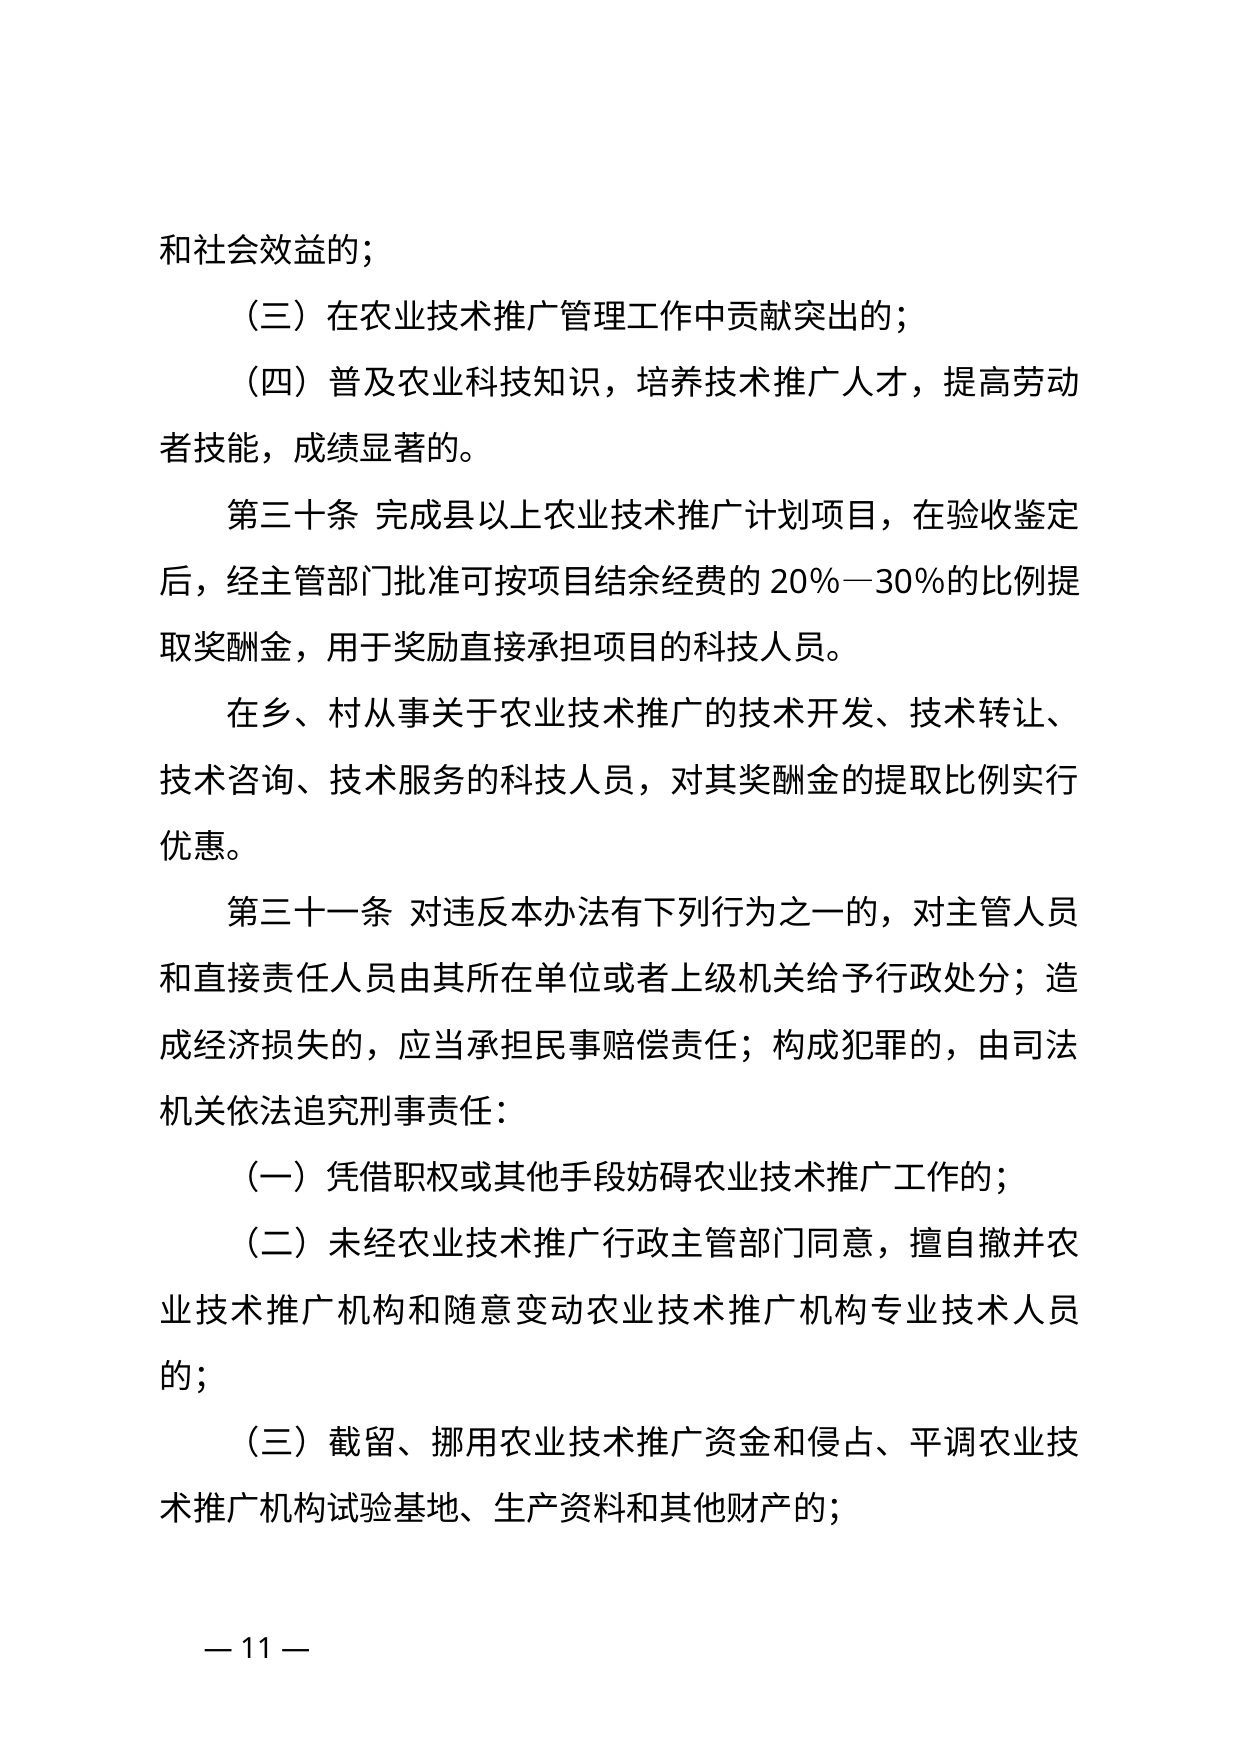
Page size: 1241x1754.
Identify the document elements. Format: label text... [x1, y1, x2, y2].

text （三）截留、挪用农业技术推广资金和侵占、平调农业技术推广机构试验基地、生产资料和其他财产的； [159, 1407, 1081, 1539]
text （四）普及农业科技知识，培养技术推广人才，提高劳动者技能，成绩显著的。 [159, 347, 1081, 479]
text 第三十一条 对违反本办法有下列行为之一的，对主管人员和直接责任人员由其所在单位或者上级机关给予行政处分；造成经济损失的，应当承担民事赔偿责任；构成犯罪的，由司法机关依法追究刑事责任： [159, 877, 1081, 1142]
text （三）在农业技术推广管理工作中贡献突出的； [159, 281, 1081, 347]
text （一）凭借职权或其他手段妨碍农业技术推广工作的； [159, 1142, 1081, 1208]
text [159, 214, 1081, 281]
text （二）未经农业技术推广行政主管部门同意，擅自撤并农业技术推广机构和随意变动农业技术推广机构专业技术人员的； [159, 1208, 1081, 1407]
text 在乡、村从事关于农业技术推广的技术开发、技术转让、技术咨询、技术服务的科技人员，对其奖酬金的提取比例实行优惠。 [159, 678, 1081, 877]
text 第三十条 完成县以上农业技术推广计划项目，在验收鉴定后，经主管部门批准可按项目结余经费的20％—30％的比例提取奖酬金，用于奖励直接承担项目的科技人员。 [159, 479, 1081, 678]
